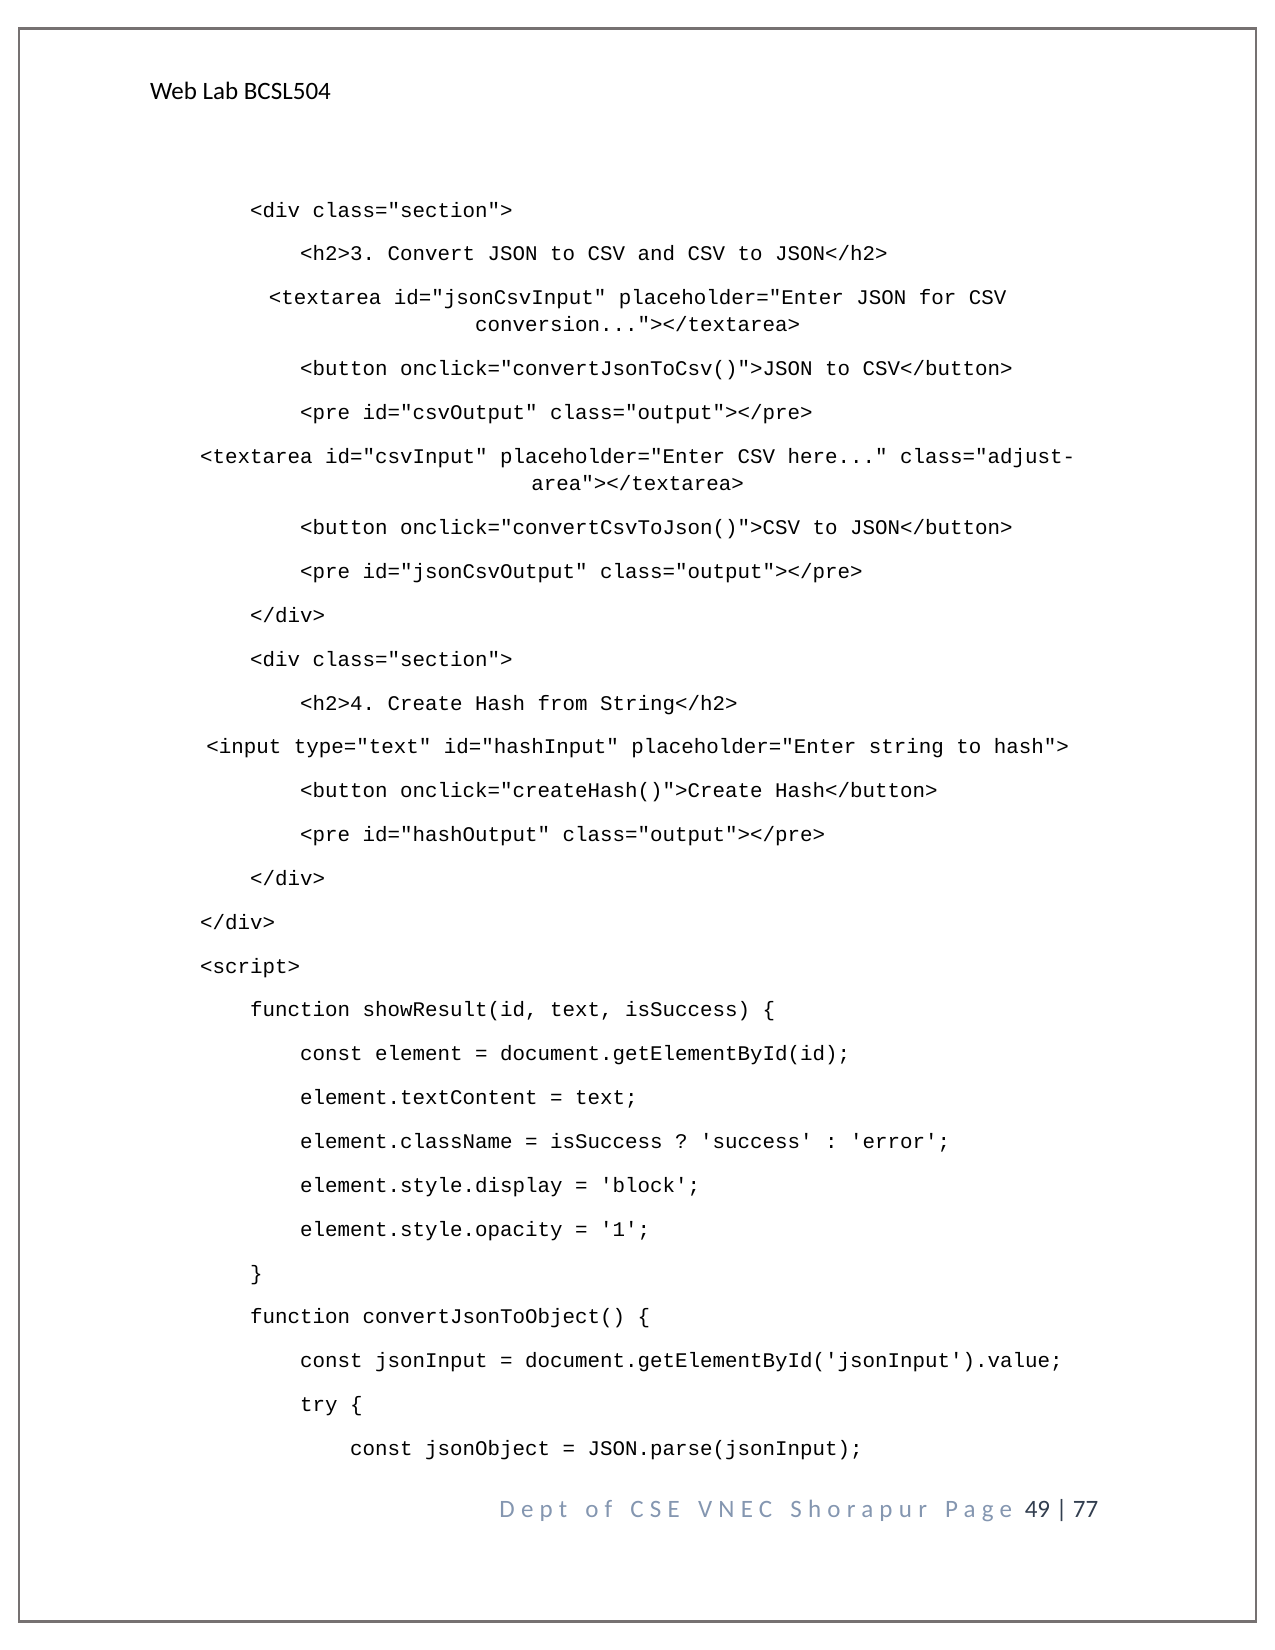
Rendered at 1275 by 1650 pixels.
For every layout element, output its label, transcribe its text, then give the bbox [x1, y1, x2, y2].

text <textarea id="csvInput" placeholder="Enter CSV here..." class="adjust-area"></textarea> [150, 446, 1125, 497]
text <button onclick="convertCsvToJson()">CSV to JSON</button> [150, 517, 1125, 541]
text element.className = isSuccess ? 'success' : 'error'; [150, 1131, 1125, 1155]
text <input type="text" id="hashInput" placeholder="Enter string to hash"> [150, 736, 1125, 760]
text <pre id="csvOutput" class="output"></pre> [150, 402, 1125, 426]
text const jsonObject = JSON.parse(jsonInput); [150, 1438, 1125, 1462]
text const element = document.getElementById(id); [150, 1043, 1125, 1067]
text function showResult(id, text, isSuccess) { [150, 999, 1125, 1023]
text <div class="section"> [150, 649, 1125, 672]
text <script> [150, 956, 1125, 979]
text element.textContent = text; [150, 1087, 1125, 1111]
text <h2>4. Create Hash from String</h2> [150, 692, 1125, 716]
text } [150, 1263, 1125, 1286]
text const jsonInput = document.getElementById('jsonInput').value; [150, 1350, 1125, 1374]
text <h2>3. Convert JSON to CSV and CSV to JSON</h2> [150, 243, 1125, 267]
text <div class="section"> [150, 199, 1125, 223]
text </div> [150, 912, 1125, 935]
text <pre id="hashOutput" class="output"></pre> [150, 824, 1125, 848]
text <button onclick="convertJsonToCsv()">JSON to CSV</button> [150, 358, 1125, 382]
text element.style.display = 'block'; [150, 1175, 1125, 1198]
text <pre id="jsonCsvOutput" class="output"></pre> [150, 561, 1125, 584]
text element.style.opacity = '1'; [150, 1219, 1125, 1242]
text <textarea id="jsonCsvInput" placeholder="Enter JSON for CSV conversion..."></textarea> [150, 287, 1125, 338]
text </div> [150, 605, 1125, 628]
text <button onclick="createHash()">Create Hash</button> [150, 780, 1125, 804]
text try { [150, 1394, 1125, 1418]
text </div> [150, 868, 1125, 892]
text function convertJsonToObject() { [150, 1306, 1125, 1330]
